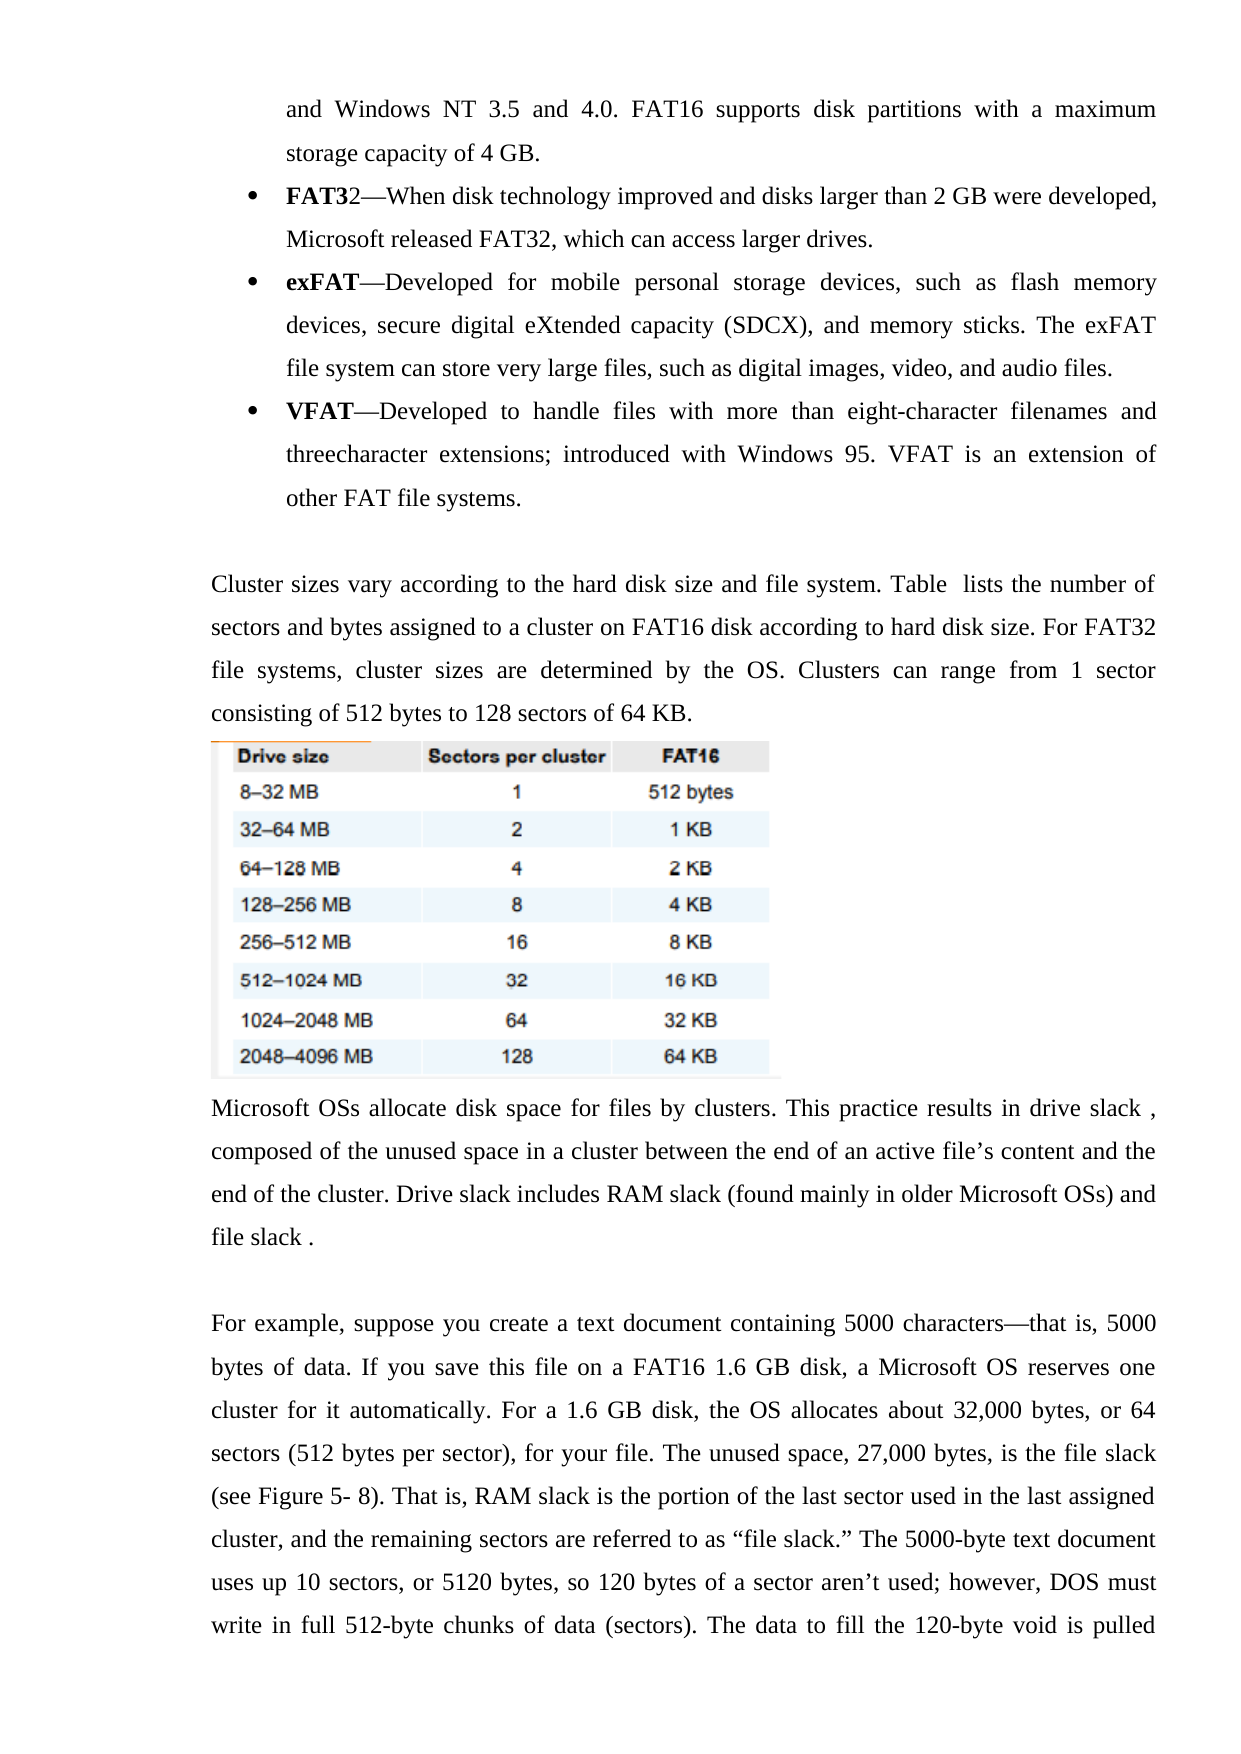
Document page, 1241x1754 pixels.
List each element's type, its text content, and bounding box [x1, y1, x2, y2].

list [211, 1308, 1157, 1639]
picture [210, 741, 782, 1079]
list VFAT—Developed to handle files with more than eight-character filenames and threecharacter extensions; introduced with Windows 95. VFAT is an extension of other FAT file systems. [248, 396, 1157, 511]
list Microsoft OSs allocate disk space for files by clusters. This practice results in drive slack , composed of the unused space in a cluster between the end of an active file’s content and the end of the cluster. Drive slack includes RAM slack (found mainly in older Microsoft OSs) and file slack . [211, 1093, 1157, 1251]
list FAT32—When disk technology improved and disks larger than 2 GB were developed, Microsoft released FAT32, which can access larger drives. [248, 181, 1157, 253]
list Cluster sizes vary according to the hard disk size and file system. Table lists the number of sectors and bytes assigned to a cluster on FAT16 disk according to hard disk size. For FAT32 file systems, cluster sizes are determined by the OS. Clusters can range from 1 sector consisting of 512 bytes to 128 sectors of 64 KB. [211, 569, 1157, 727]
list exFAT—Developed for mobile personal storage devices, such as flash memory devices, secure digital eXtended capacity (SDCX), and memory sticks. The exFAT file system can store very large files, such as digital images, video, and audio files. [248, 267, 1157, 382]
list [248, 94, 1157, 166]
